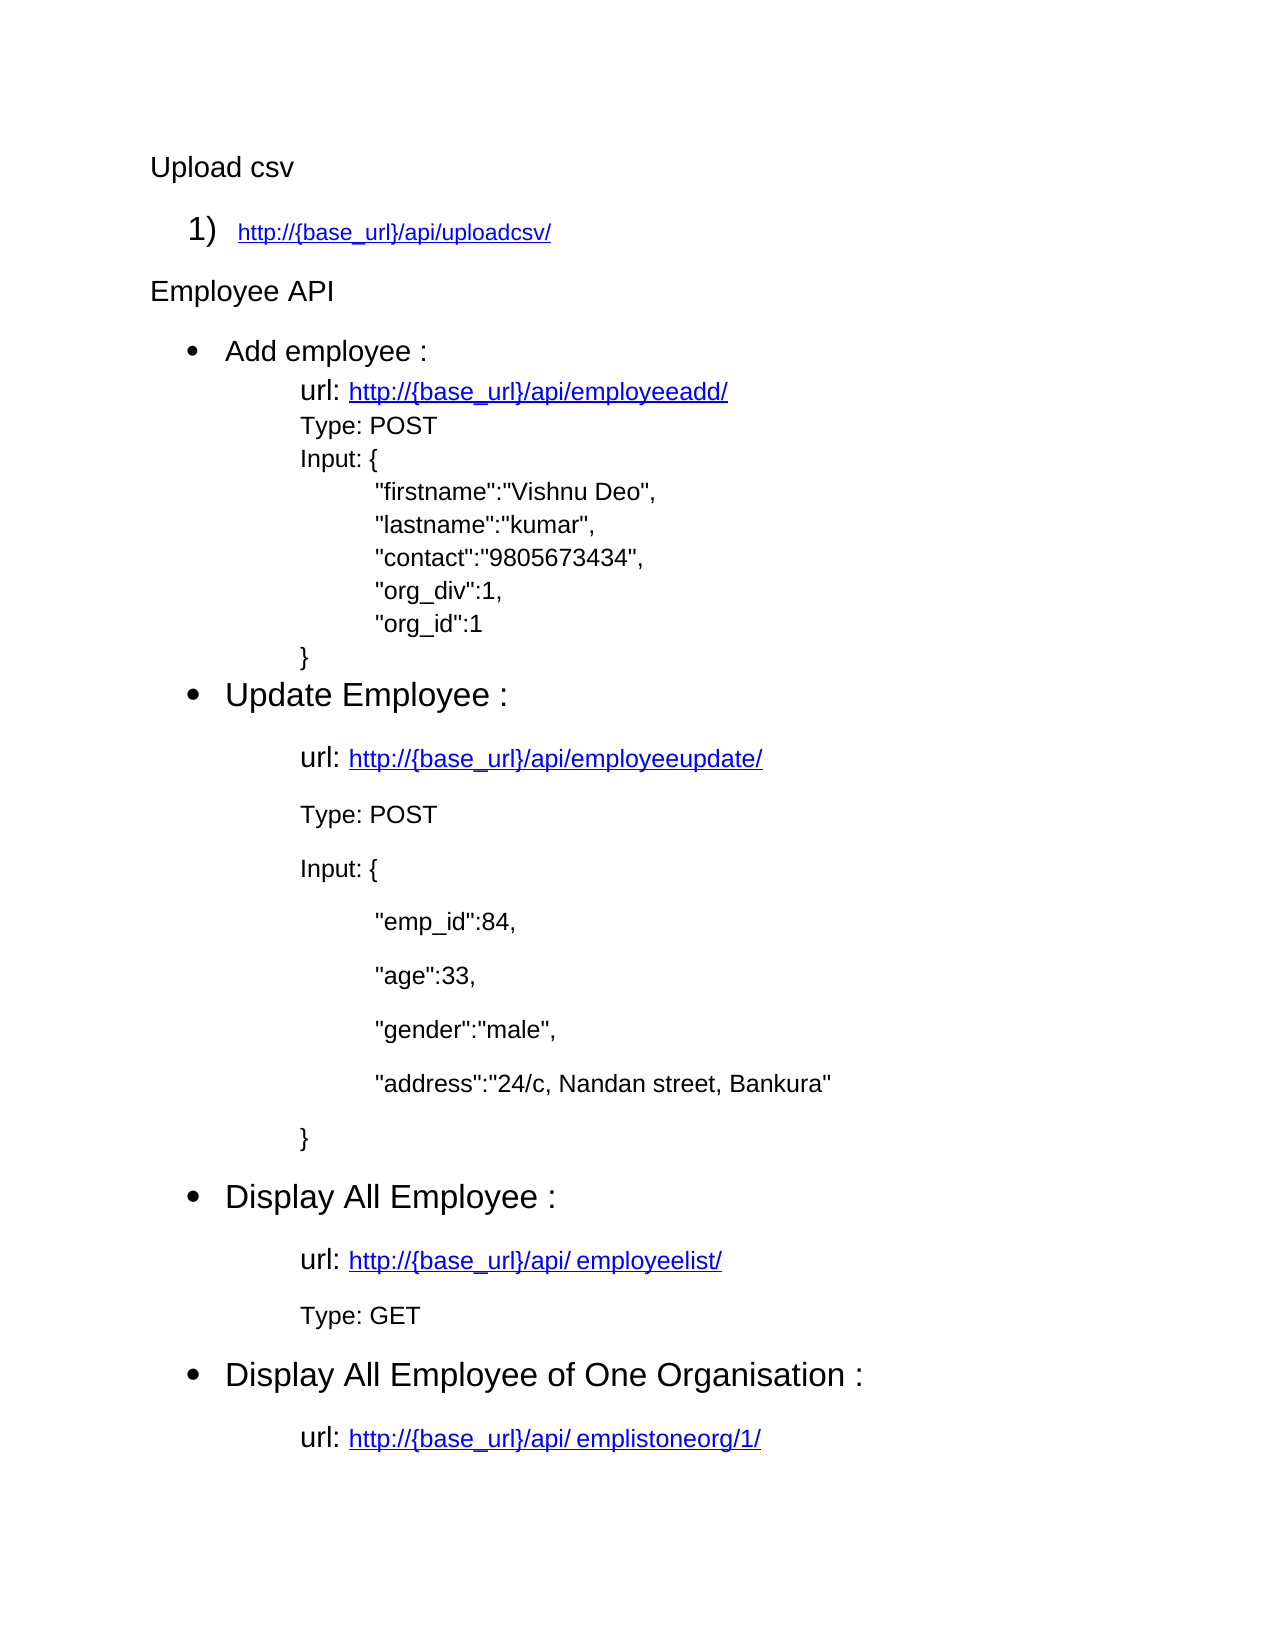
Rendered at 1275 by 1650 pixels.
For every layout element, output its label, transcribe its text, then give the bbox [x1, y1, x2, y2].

text Employee API [150, 274, 1125, 308]
list "org_div":1, [300, 576, 1125, 605]
list Update Employee : [187, 675, 1125, 714]
list "lastname":"kumar", [300, 510, 1125, 539]
text url: http://{base_url}/api/ emplistoneorg/1/ [300, 1420, 1125, 1454]
text Type: POST [300, 800, 1125, 828]
text Input: { [300, 853, 1125, 882]
text "age":33, [300, 961, 1125, 990]
list Type: POST [300, 411, 1125, 440]
text "address":"24/c, Nandan street, Bankura" [300, 1069, 1125, 1098]
list } [300, 642, 1125, 671]
list "contact":"9805673434", [300, 543, 1125, 572]
list Display All Employee of One Organisation : [187, 1355, 1125, 1393]
text "gender":"male", [300, 1015, 1125, 1044]
text url: http://{base_url}/api/ employeelist/ [300, 1242, 1125, 1275]
text url: http://{base_url}/api/employeeupdate/ [300, 740, 1125, 774]
list url: http://{base_url}/api/employeeadd/ [300, 372, 1125, 406]
list Display All Employee : [187, 1177, 1125, 1215]
text "emp_id":84, [300, 907, 1125, 936]
list Add employee : [187, 334, 1125, 367]
list Input: { [300, 444, 1125, 473]
text Type: GET [300, 1301, 1125, 1330]
text } [300, 1123, 1125, 1152]
list http://{base_url}/api/uploadcsv/ [187, 209, 1125, 248]
list "org_id":1 [300, 609, 1125, 638]
text Upload csv [150, 150, 1125, 183]
list "firstname":"Vishnu Deo", [300, 477, 1125, 506]
